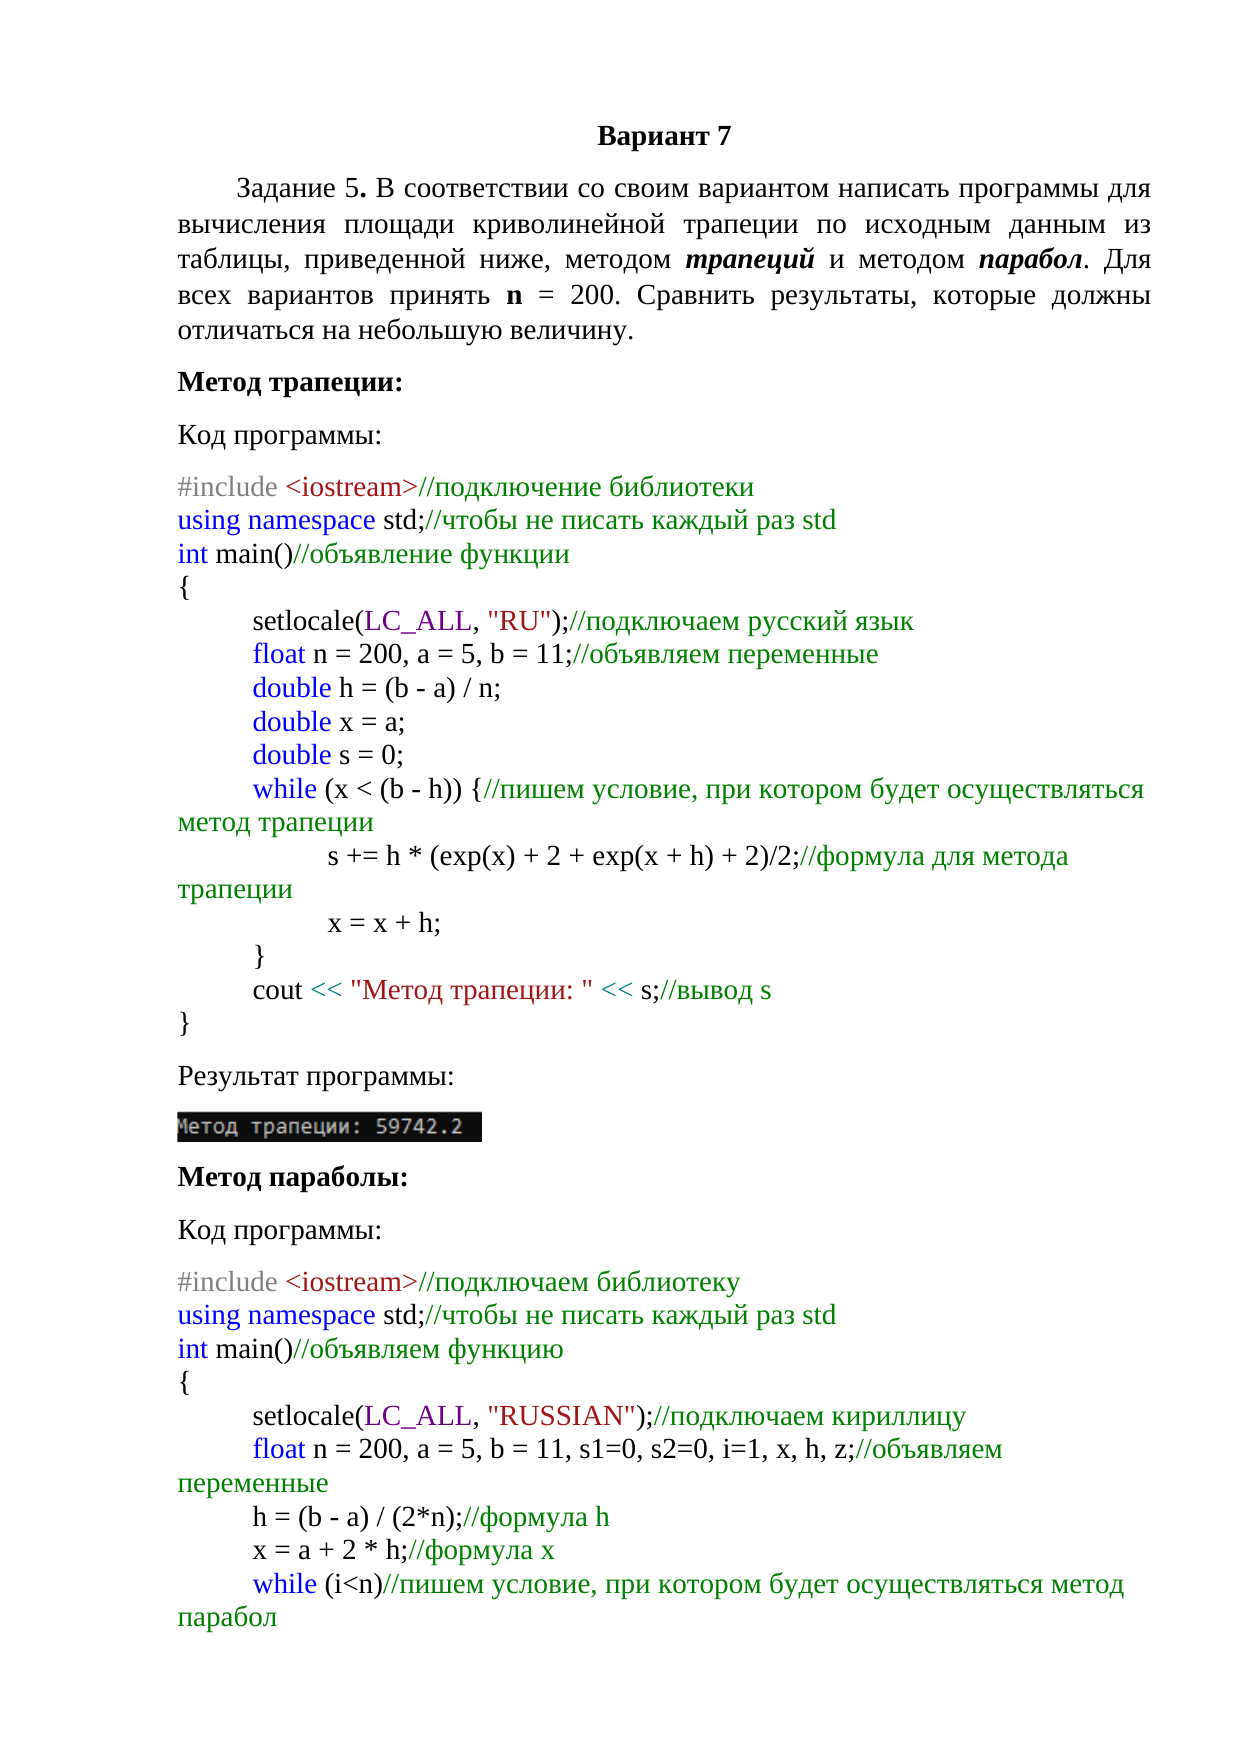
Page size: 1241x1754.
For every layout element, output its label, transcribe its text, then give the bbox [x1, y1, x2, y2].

text int main()//объявление функции [177, 536, 1152, 569]
text Метод параболы: [177, 1159, 1152, 1193]
text setlocale(LC_ALL, "RU");//подключаем русский язык [177, 603, 1152, 637]
picture [177, 1110, 482, 1142]
text { [177, 1364, 1152, 1398]
text Код программы: [177, 417, 1152, 450]
text int main()//объявляем функцию [177, 1331, 1152, 1364]
text while (i<n)//пишем условие, при котором будет осуществляться метод парабол [177, 1566, 1152, 1633]
text #include <iostream>//подключаем библиотеку [177, 1264, 1152, 1297]
text s += h * (exp(x) + 2 + exp(x + h) + 2)/2;//формула для метода трапеции [177, 838, 1152, 905]
text cout << "Метод трапеции: " << s;//вывод s [177, 972, 1152, 1006]
text float n = 200, a = 5, b = 11;//объявляем переменные [177, 637, 1152, 670]
text setlocale(LC_ALL, "RUSSIAN");//подключаем кириллицу [177, 1398, 1152, 1432]
text float n = 200, a = 5, b = 11, s1=0, s2=0, i=1, x, h, z;//объявляем переменные [177, 1432, 1152, 1499]
text Результат программы: [177, 1058, 1152, 1091]
text Код программы: [177, 1212, 1152, 1245]
text double s = 0; [177, 737, 1152, 771]
text { [177, 569, 1152, 603]
text using namespace std;//чтобы не писать каждый раз std [177, 1297, 1152, 1331]
text Задание 5. В соответствии со своим вариантом написать программы для вычисления площади криволинейной трапеции по исходным данным из таблицы, приведенной ниже, методом трапеций и методом парабол. Для всех вариантов принять n = 200. Сравнить результаты, которые должны отличаться на небольшую величину. [177, 170, 1152, 346]
text x = a + 2 * h;//формула x [177, 1532, 1152, 1566]
text #include <iostream>//подключение библиотеки [177, 469, 1152, 502]
text double h = (b - a) / n; [177, 670, 1152, 704]
text Метод трапеции: [177, 364, 1152, 398]
text h = (b - a) / (2*n);//формула h [177, 1499, 1152, 1532]
text using namespace std;//чтобы не писать каждый раз std [177, 502, 1152, 536]
text Вариант 7 [177, 118, 1152, 152]
text } [177, 938, 1152, 972]
text } [177, 1006, 1152, 1039]
text x = x + h; [177, 905, 1152, 938]
text while (x < (b - h)) {//пишем условие, при котором будет осуществляться метод трапеции [177, 771, 1152, 838]
text double x = a; [177, 704, 1152, 737]
